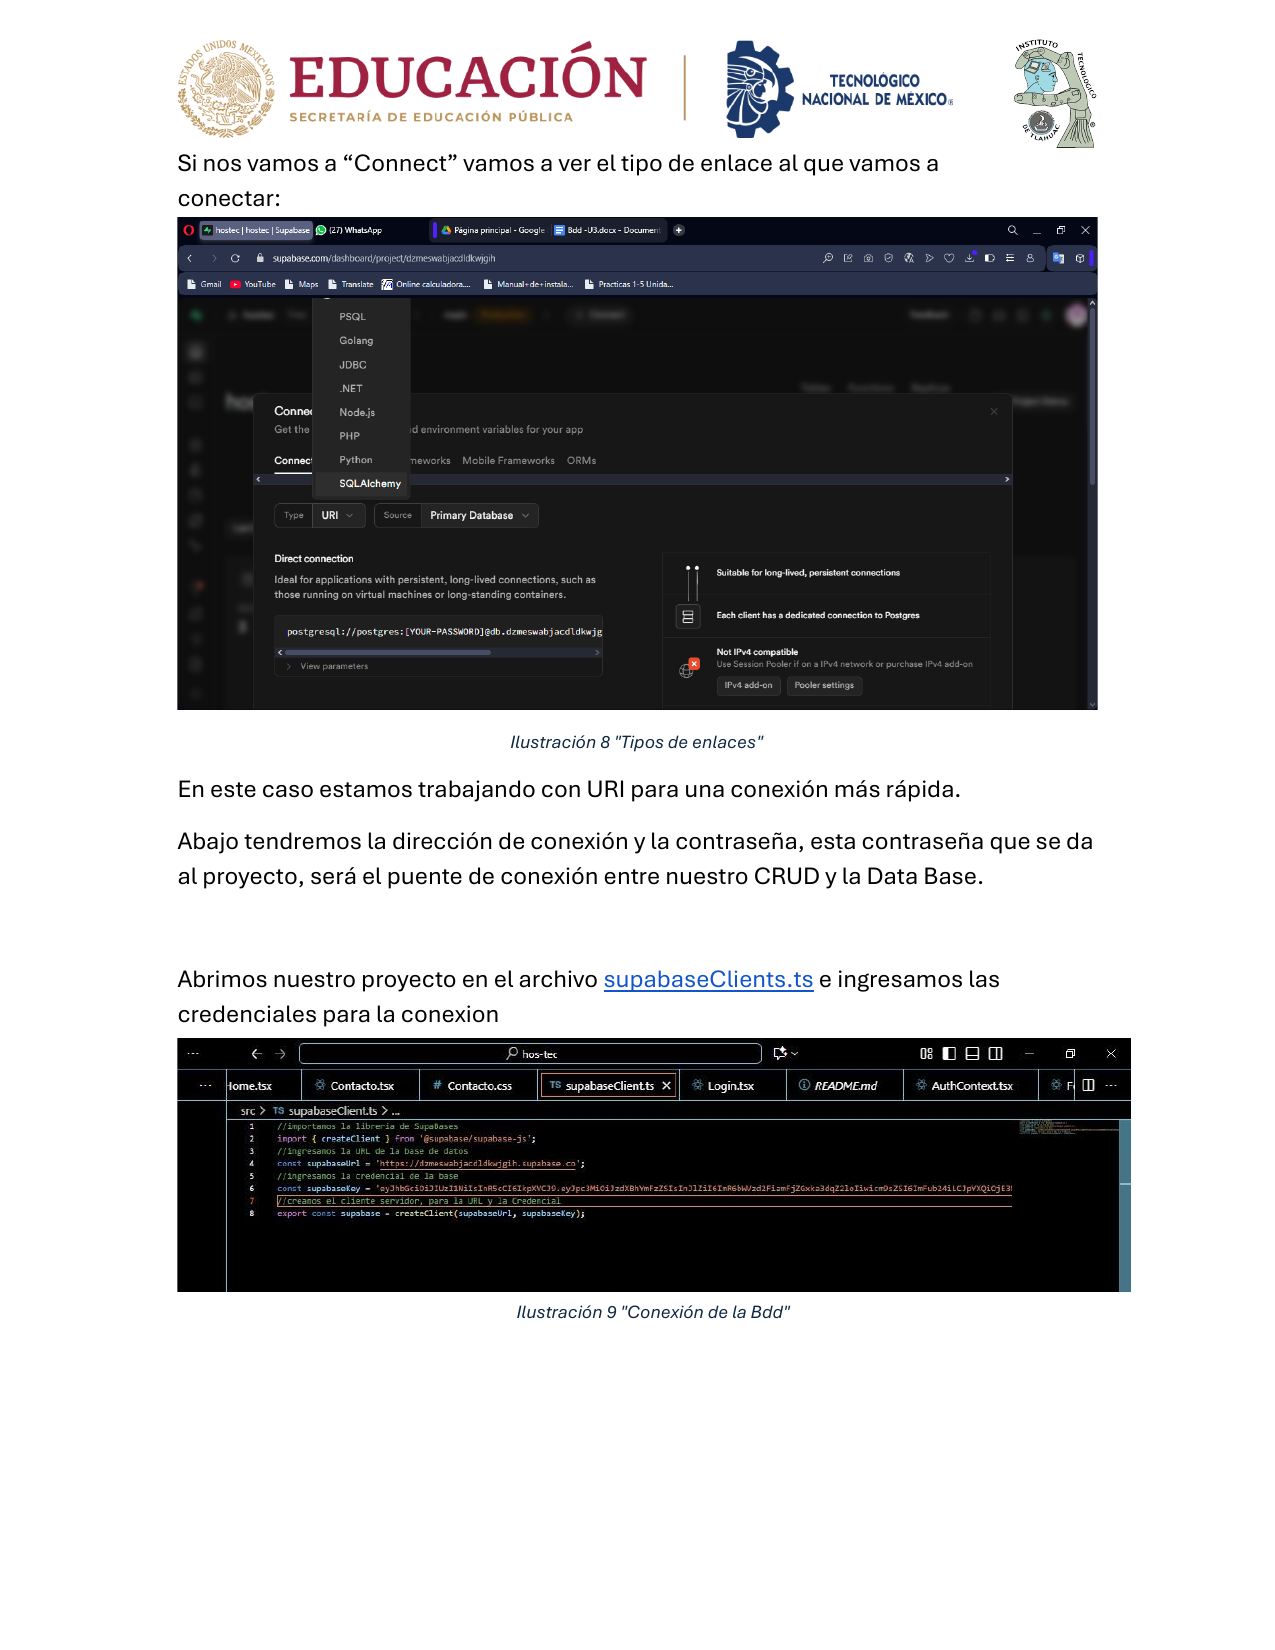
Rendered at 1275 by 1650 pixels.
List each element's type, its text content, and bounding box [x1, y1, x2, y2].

text En este caso estamos trabajando con URI para una conexión más rápida. [177, 774, 1098, 805]
text Si nos vamos a “Connect” vamos a ver el tipo de enlace al que vamos a conectar: [177, 148, 1098, 217]
picture [177, 40, 953, 138]
picture [177, 1038, 1131, 1292]
picture [177, 217, 1098, 710]
text Abrimos nuestro proyecto en el archivo supabaseClients.ts e ingresamos las credenciales para la conexion [177, 964, 1098, 1030]
text Ilustración 8 "Tipos de enlaces" [177, 730, 1098, 753]
text Abajo tendremos la dirección de conexión y la contraseña, esta contraseña que se da al proyecto, será el puente de conexión entre nuestro CRUD y la Data Base. [177, 826, 1098, 891]
picture [1012, 37, 1098, 148]
